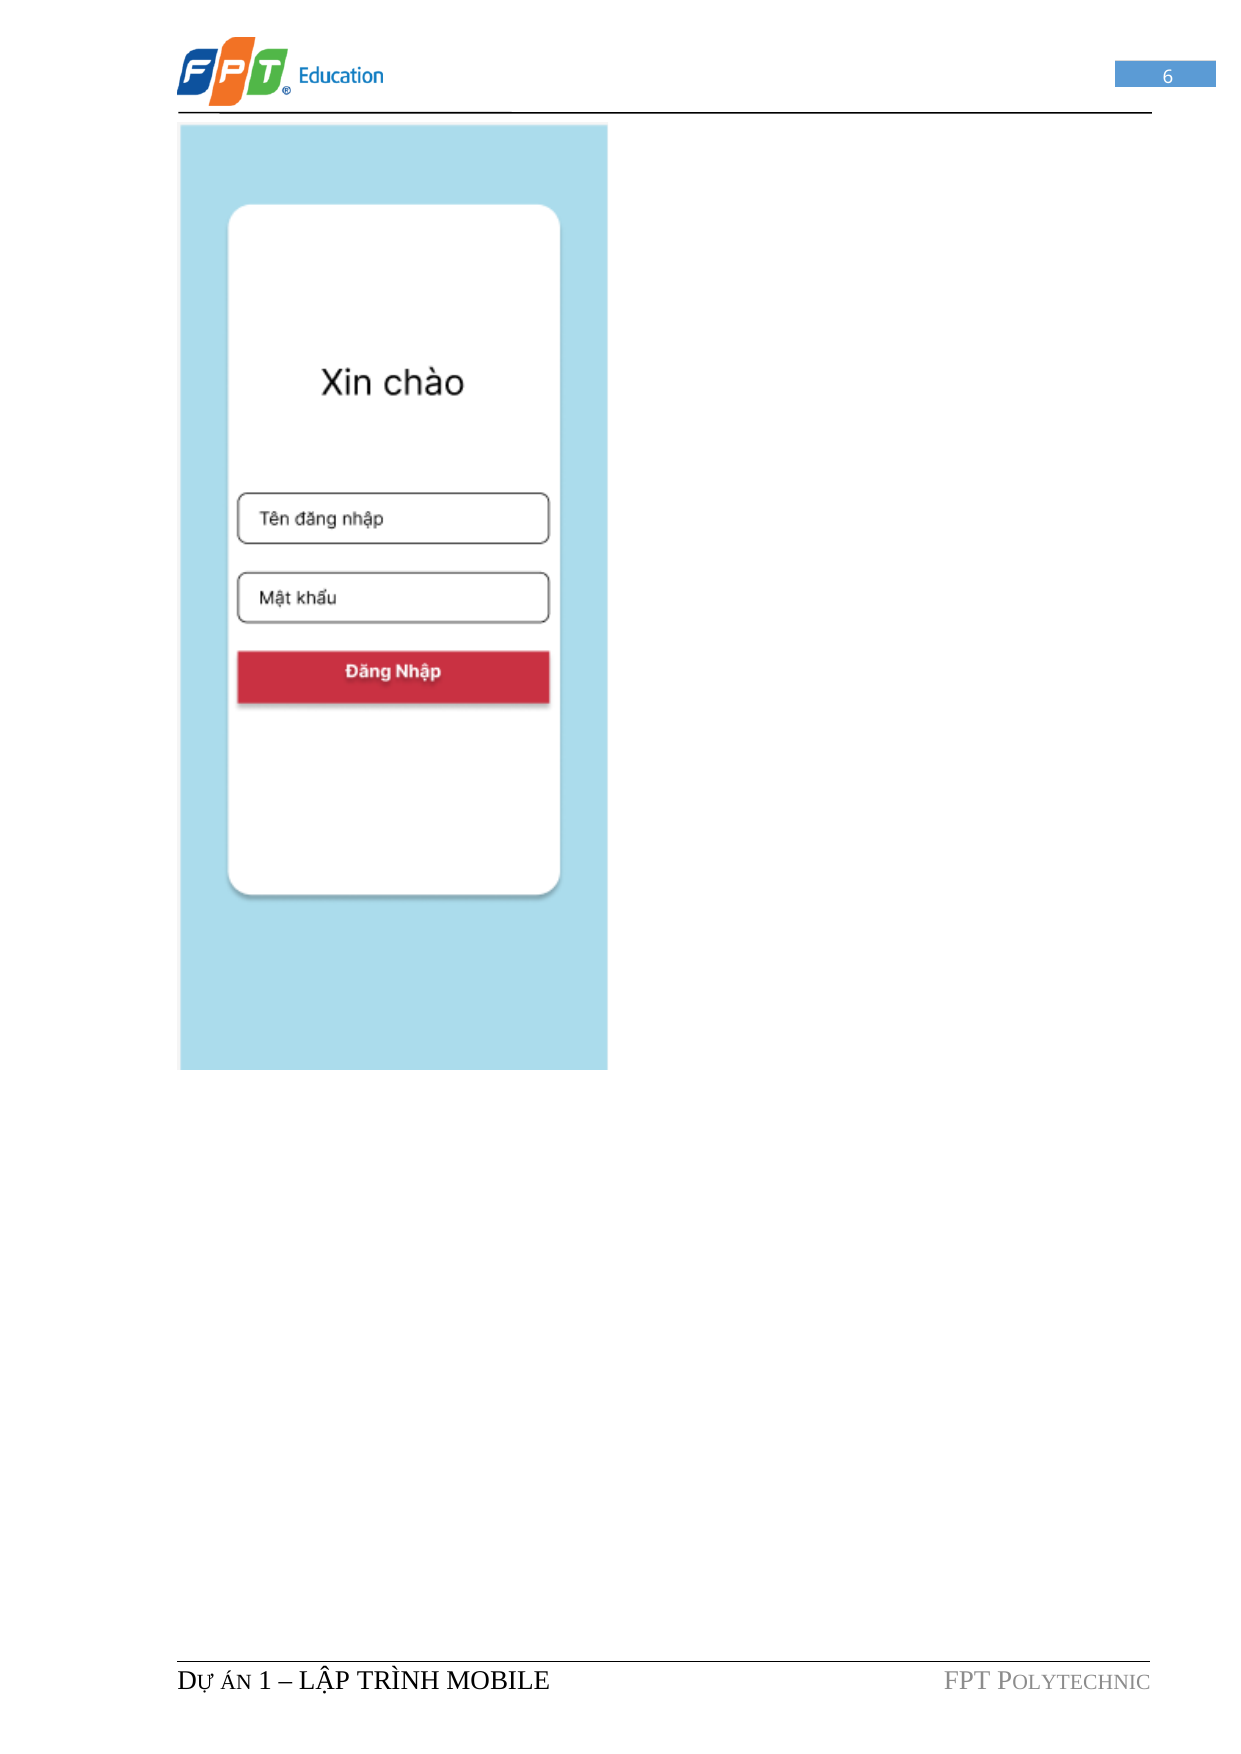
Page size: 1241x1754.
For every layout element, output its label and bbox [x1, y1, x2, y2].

picture [177, 37, 386, 106]
picture [177, 122, 609, 1070]
